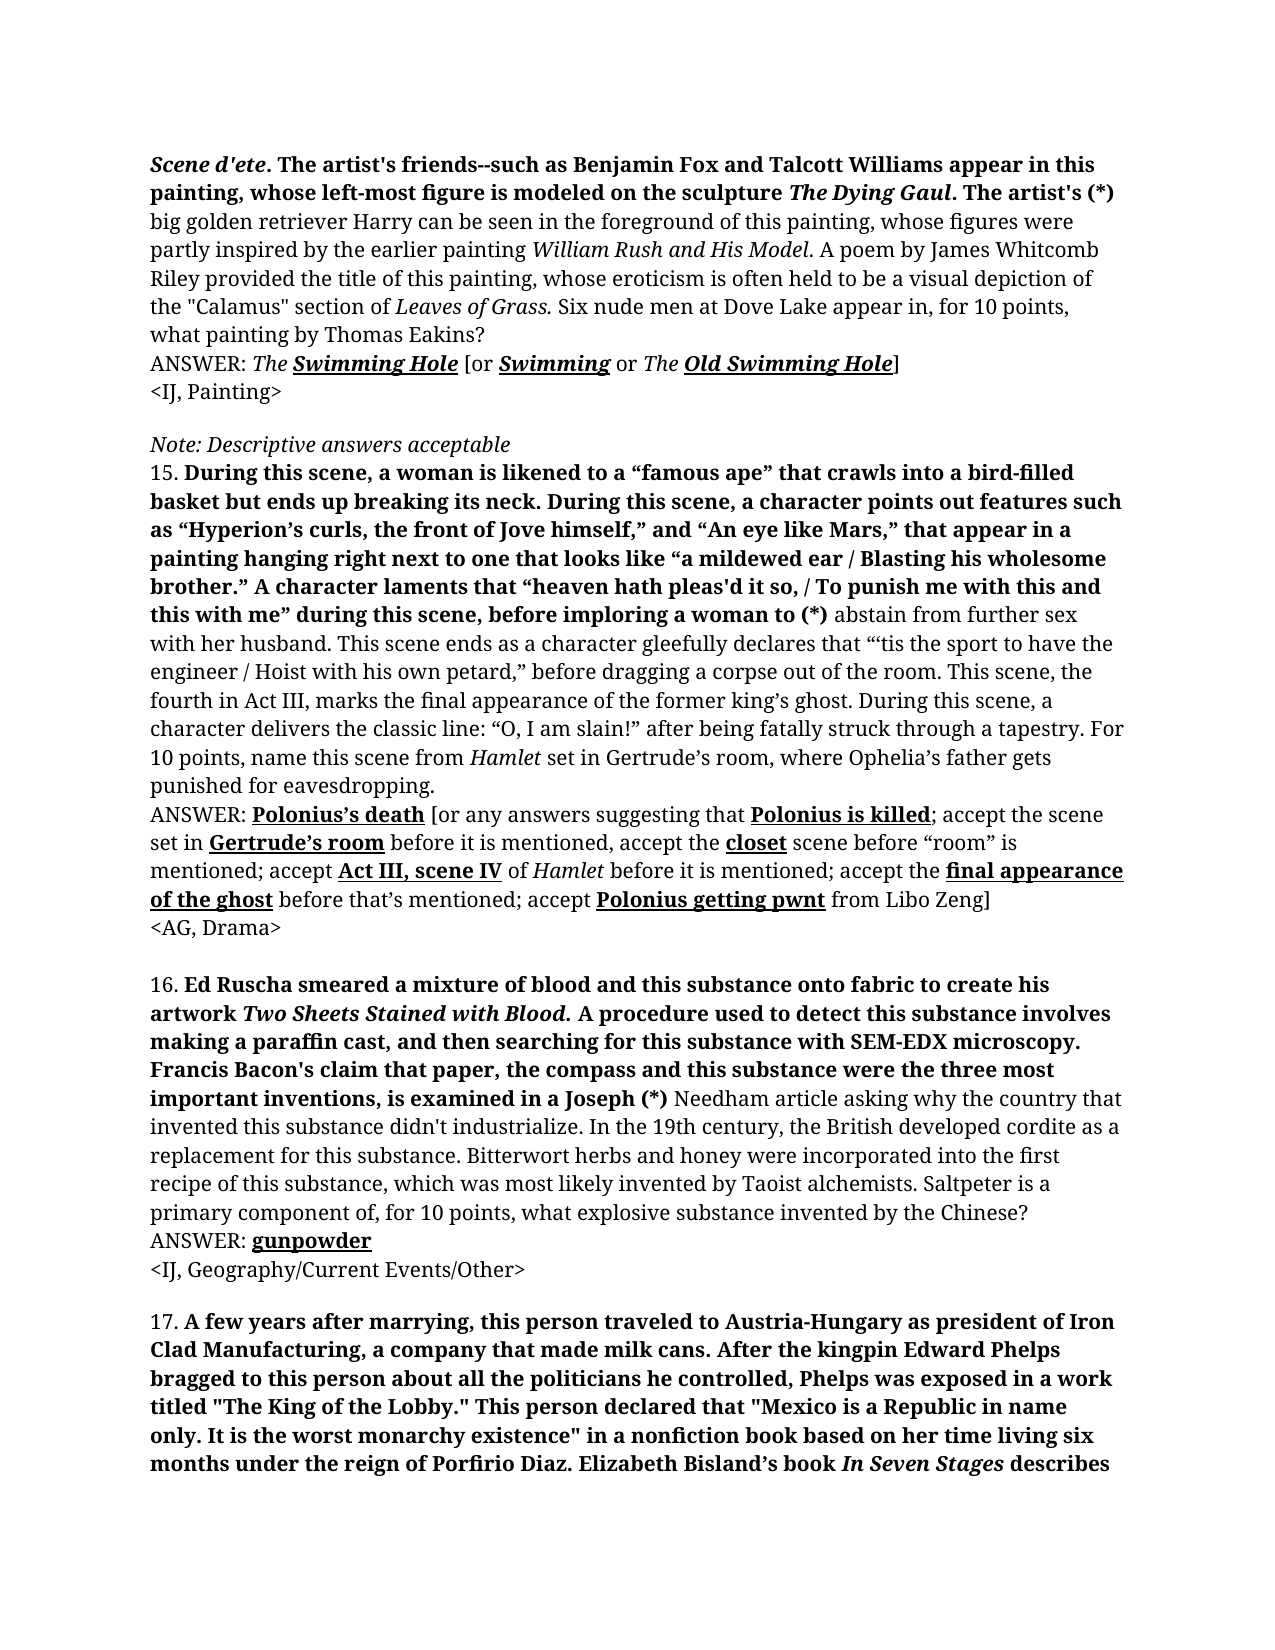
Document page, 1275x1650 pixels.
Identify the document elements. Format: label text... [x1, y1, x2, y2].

text ANSWER: The Swimming Hole [or Swimming or The Old Swimming Hole] [150, 349, 1125, 377]
text <IJ, Geography/Current Events/Other> [150, 1255, 1125, 1283]
text ANSWER: gunpowder [150, 1226, 1125, 1255]
text Note: Descriptive answers acceptable [150, 430, 1125, 458]
text <IJ, Painting> [150, 377, 1125, 406]
text 16. Ed Ruscha smeared a mixture of blood and this substance onto fabric to create his artwork Two Sheets Stained with Blood. A procedure used to detect this substance involves making a paraffin cast, and then searching for this substance with SEM-EDX microscopy. Francis Bacon's claim that paper, the compass and this substance were the three most important inventions, is examined in a Joseph (*) Needham article asking why the country that invented this substance didn't industrialize. In the 19th century, the British developed cordite as a replacement for this substance. Bitterwort herbs and honey were incorporated into the first recipe of this substance, which was most likely invented by Taoist alchemists. Saltpeter is a primary component of, for 10 points, what explosive substance invented by the Chinese? [150, 970, 1125, 1226]
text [150, 150, 1125, 349]
text <AG, Drama> [150, 913, 1125, 942]
text 15. During this scene, a woman is likened to a “famous ape” that crawls into a bird-filled basket but ends up breaking its neck. During this scene, a character points out features such as “Hyperion’s curls, the front of Jove himself,” and “An eye like Mars,” that appear in a painting hanging right next to one that looks like “a mildewed ear / Blasting his wholesome brother.” A character laments that “heaven hath pleas'd it so, / To punish me with this and this with me” during this scene, before imploring a woman to (*) abstain from further sex with her husband. This scene ends as a character gleefully declares that “‘tis the sport to have the engineer / Hoist with his own petard,” before dragging a corpse out of the room. This scene, the fourth in Act III, marks the final appearance of the former king’s ghost. During this scene, a character delivers the classic line: “O, I am slain!” after being fatally struck through a tapestry. For 10 points, name this scene from Hamlet set in Gertrude’s room, where Ophelia’s father gets punished for eavesdropping. [150, 458, 1125, 800]
text ANSWER: Polonius’s death [or any answers suggesting that Polonius is killed; accept the scene set in Gertrude’s room before it is mentioned, accept the closet scene before “room” is mentioned; accept Act III, scene IV of Hamlet before it is mentioned; accept the final appearance of the ghost before that’s mentioned; accept Polonius getting pwnt from Libo Zeng] [150, 800, 1125, 913]
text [150, 1307, 1125, 1478]
